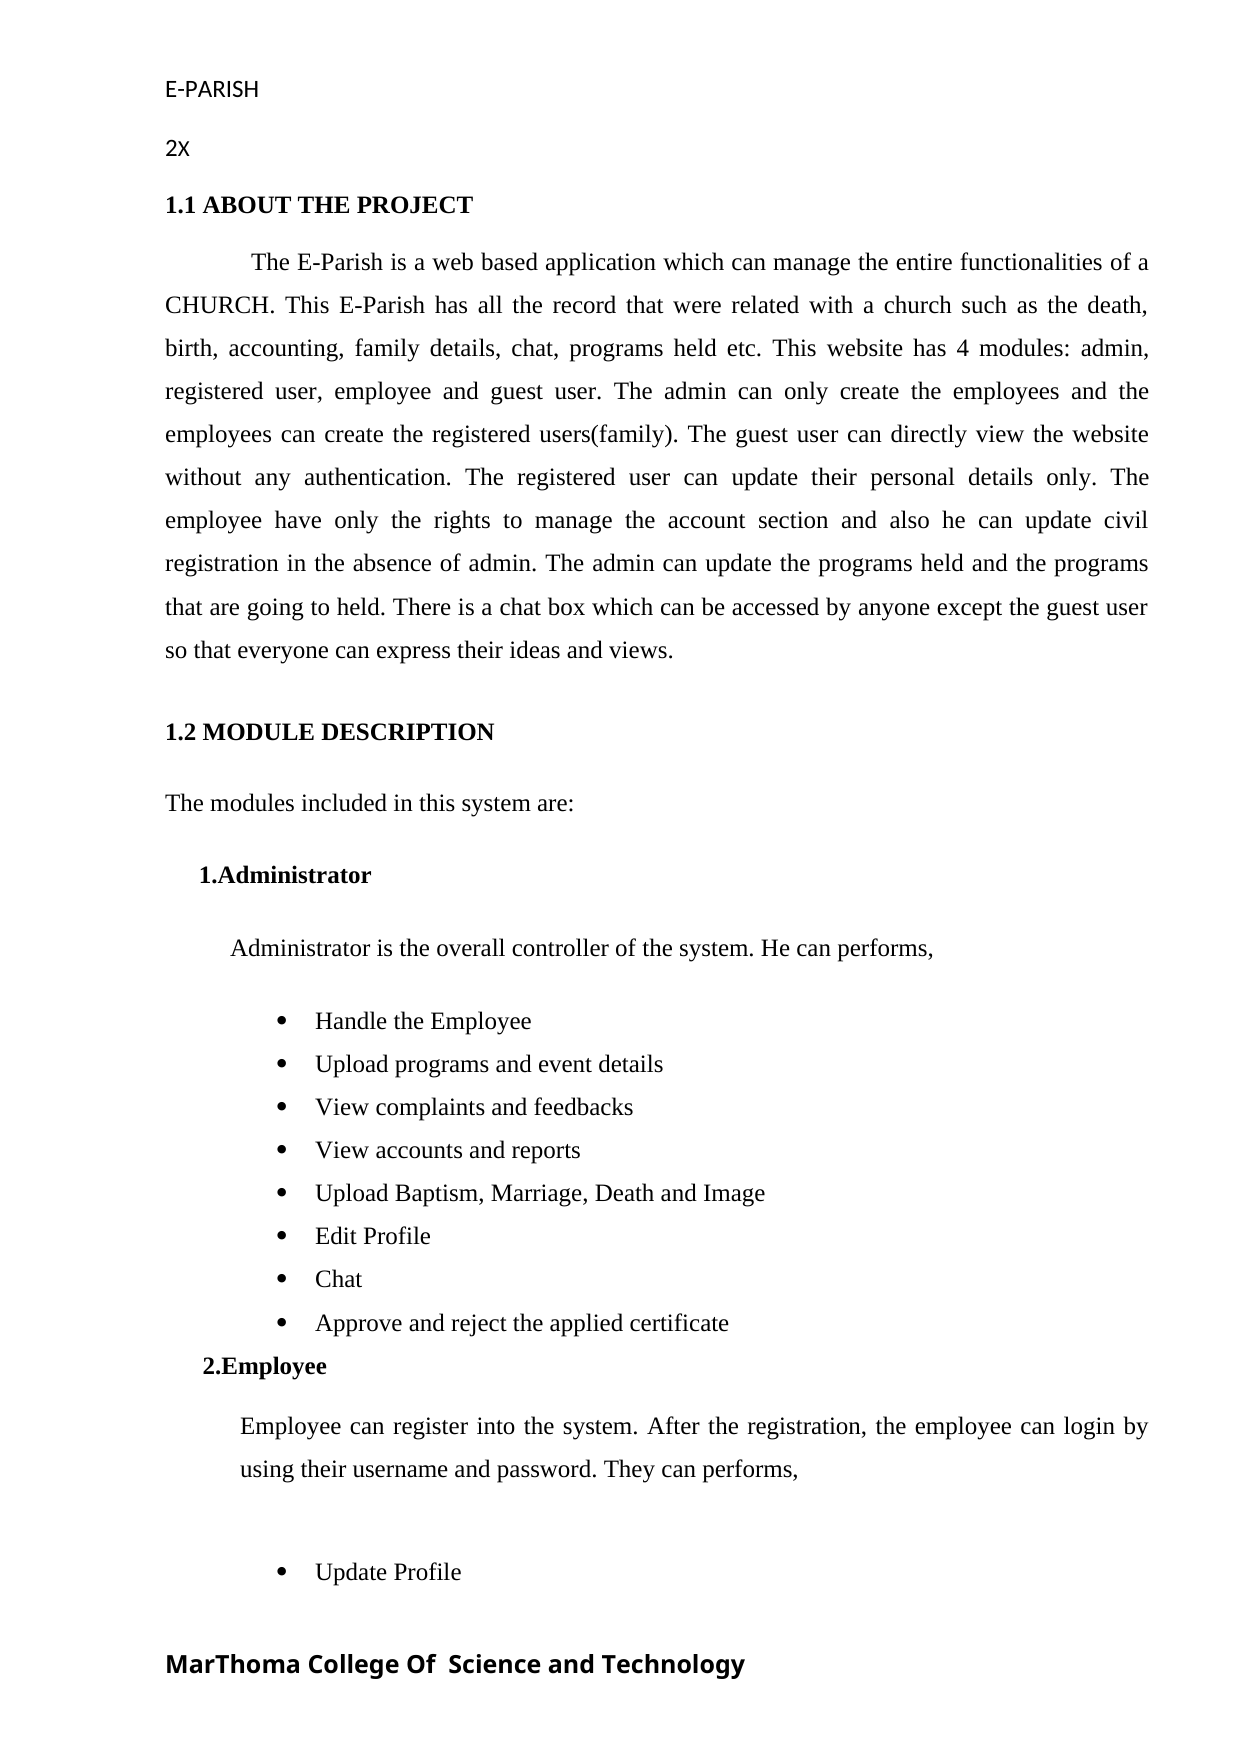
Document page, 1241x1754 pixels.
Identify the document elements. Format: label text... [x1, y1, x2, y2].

text The modules included in this system are: [165, 788, 1150, 816]
text 1.Administrator [180, 860, 1150, 889]
text The E-Parish is a web based application which can manage the entire functionalities of a CHURCH. This E-Parish has all the record that were related with a church such as the death, birth, accounting, family details, chat, programs held etc. This website has 4 modules: admin, registered user, employee and guest user. The admin can only create the employees and the employees can create the registered users(family). The guest user can directly view the website without any authentication. The registered user can update their personal details only. The employee have only the rights to manage the account section and also he can update civil registration in the absence of admin. The admin can update the programs held and the programs that are going to held. There is a chat box which can be accessed by anyone except the guest user so that everyone can express their ideas and views. [165, 247, 1150, 663]
list Update Profile [277, 1557, 1150, 1586]
list Edit Profile [277, 1221, 1150, 1250]
text 1.1 ABOUT THE PROJECT [165, 191, 1150, 219]
list Upload Baptism, Marriage, Death and Image [277, 1178, 1150, 1207]
list Chat [277, 1264, 1150, 1293]
text 1.2 MODULE DESCRIPTION [165, 717, 1150, 746]
list View accounts and reports [277, 1135, 1150, 1164]
list Upload programs and event details [277, 1049, 1150, 1078]
list View complaints and feedbacks [277, 1092, 1150, 1121]
list Approve and reject the applied certificate [277, 1308, 1150, 1336]
text 2.Employee [165, 1351, 1150, 1379]
text Employee can register into the system. After the registration, the employee can login by using their username and password. They can performs, [240, 1411, 1150, 1483]
text Administrator is the overall controller of the system. He can performs, [180, 933, 1150, 962]
list Handle the Employee [277, 1006, 1150, 1034]
